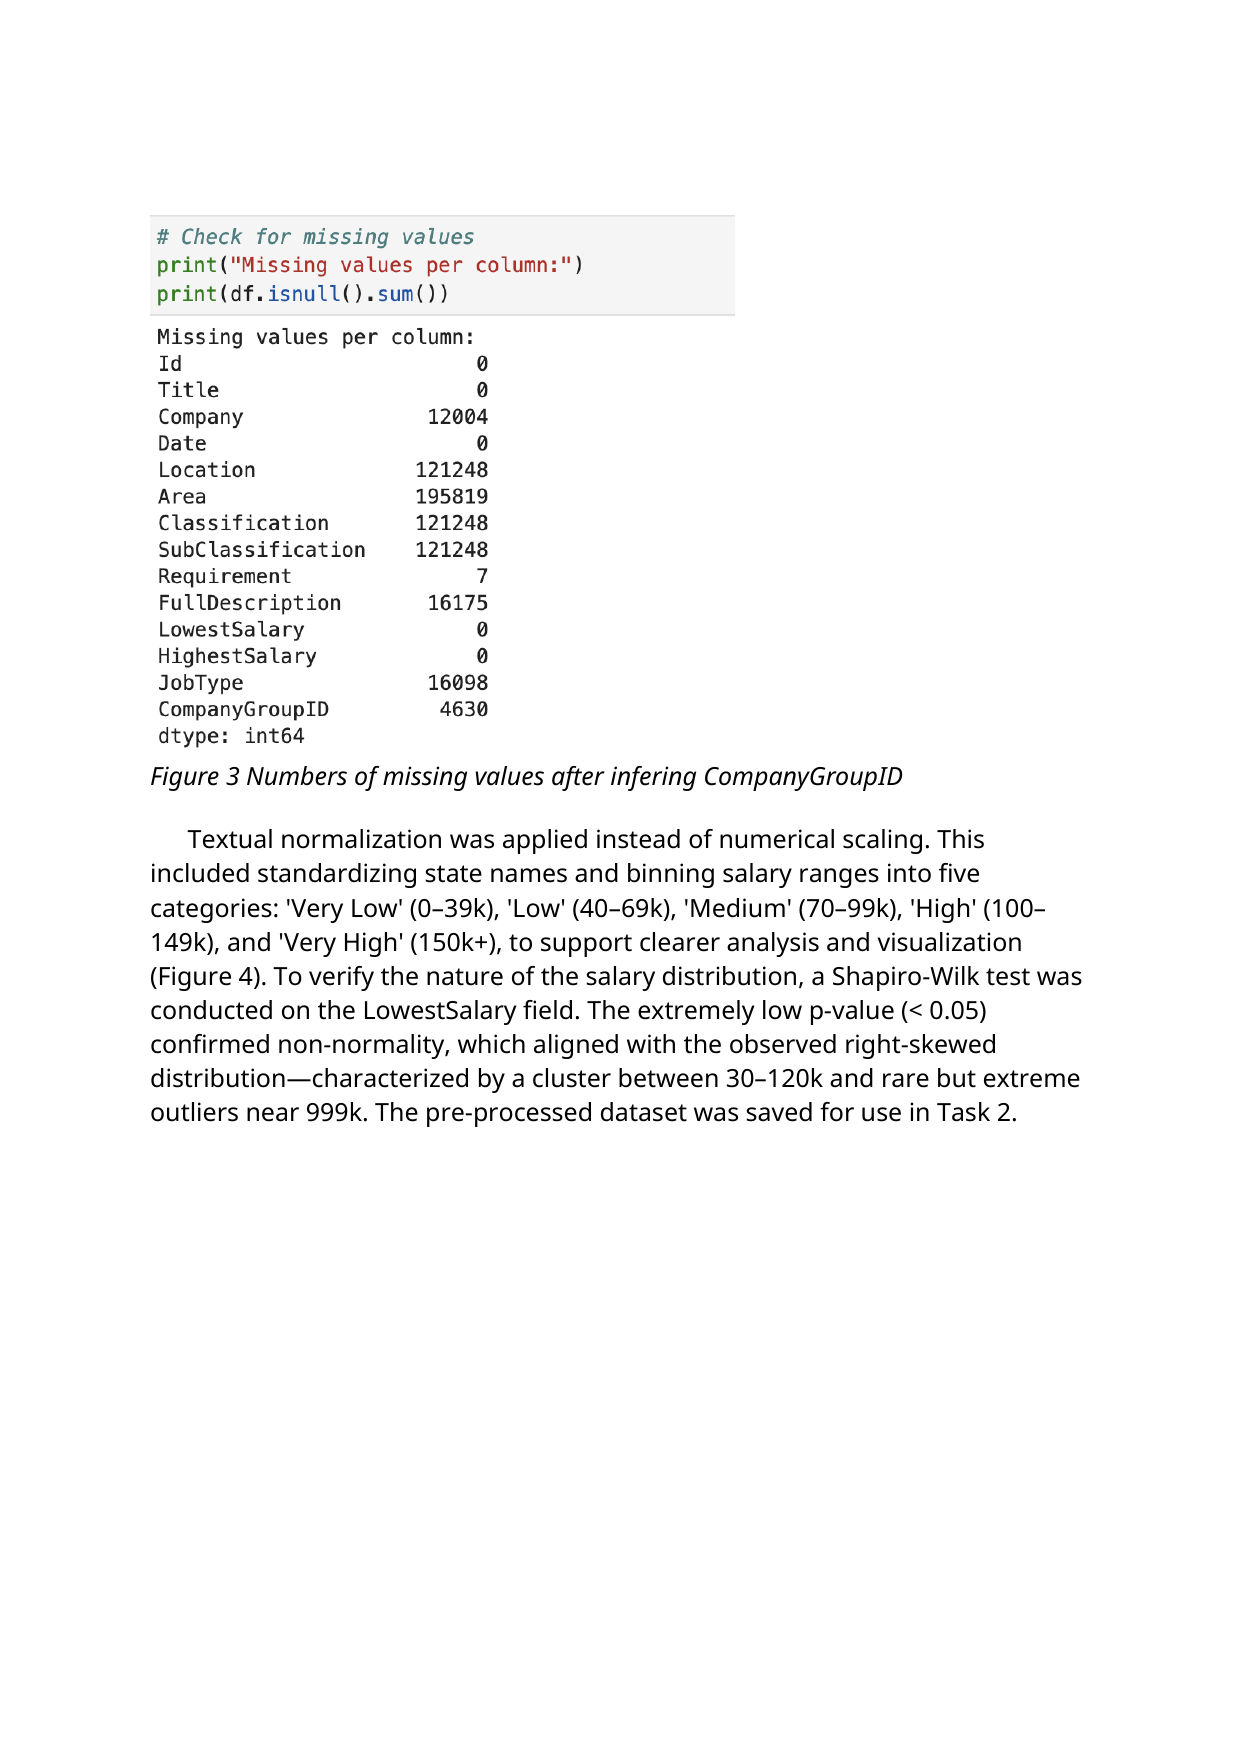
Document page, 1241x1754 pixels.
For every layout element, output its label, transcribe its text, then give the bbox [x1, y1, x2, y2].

picture [150, 213, 735, 759]
text Figure 3 Numbers of missing values after infering CompanyGroupID [150, 759, 1090, 793]
text Textual normalization was applied instead of numerical scaling. This included standardizing state names and binning salary ranges into five categories: 'Very Low' (0–39k), 'Low' (40–69k), 'Medium' (70–99k), 'High' (100–149k), and 'Very High' (150k+), to support clearer analysis and visualization (Figure 4). To verify the nature of the salary distribution, a Shapiro-Wilk test was conducted on the LowestSalary field. The extremely low p-value (< 0.05) confirmed non-normality, which aligned with the observed right-skewed distribution—characterized by a cluster between 30–120k and rare but extreme outliers near 999k. The pre-processed dataset was saved for use in Task 2. [150, 822, 1090, 1129]
